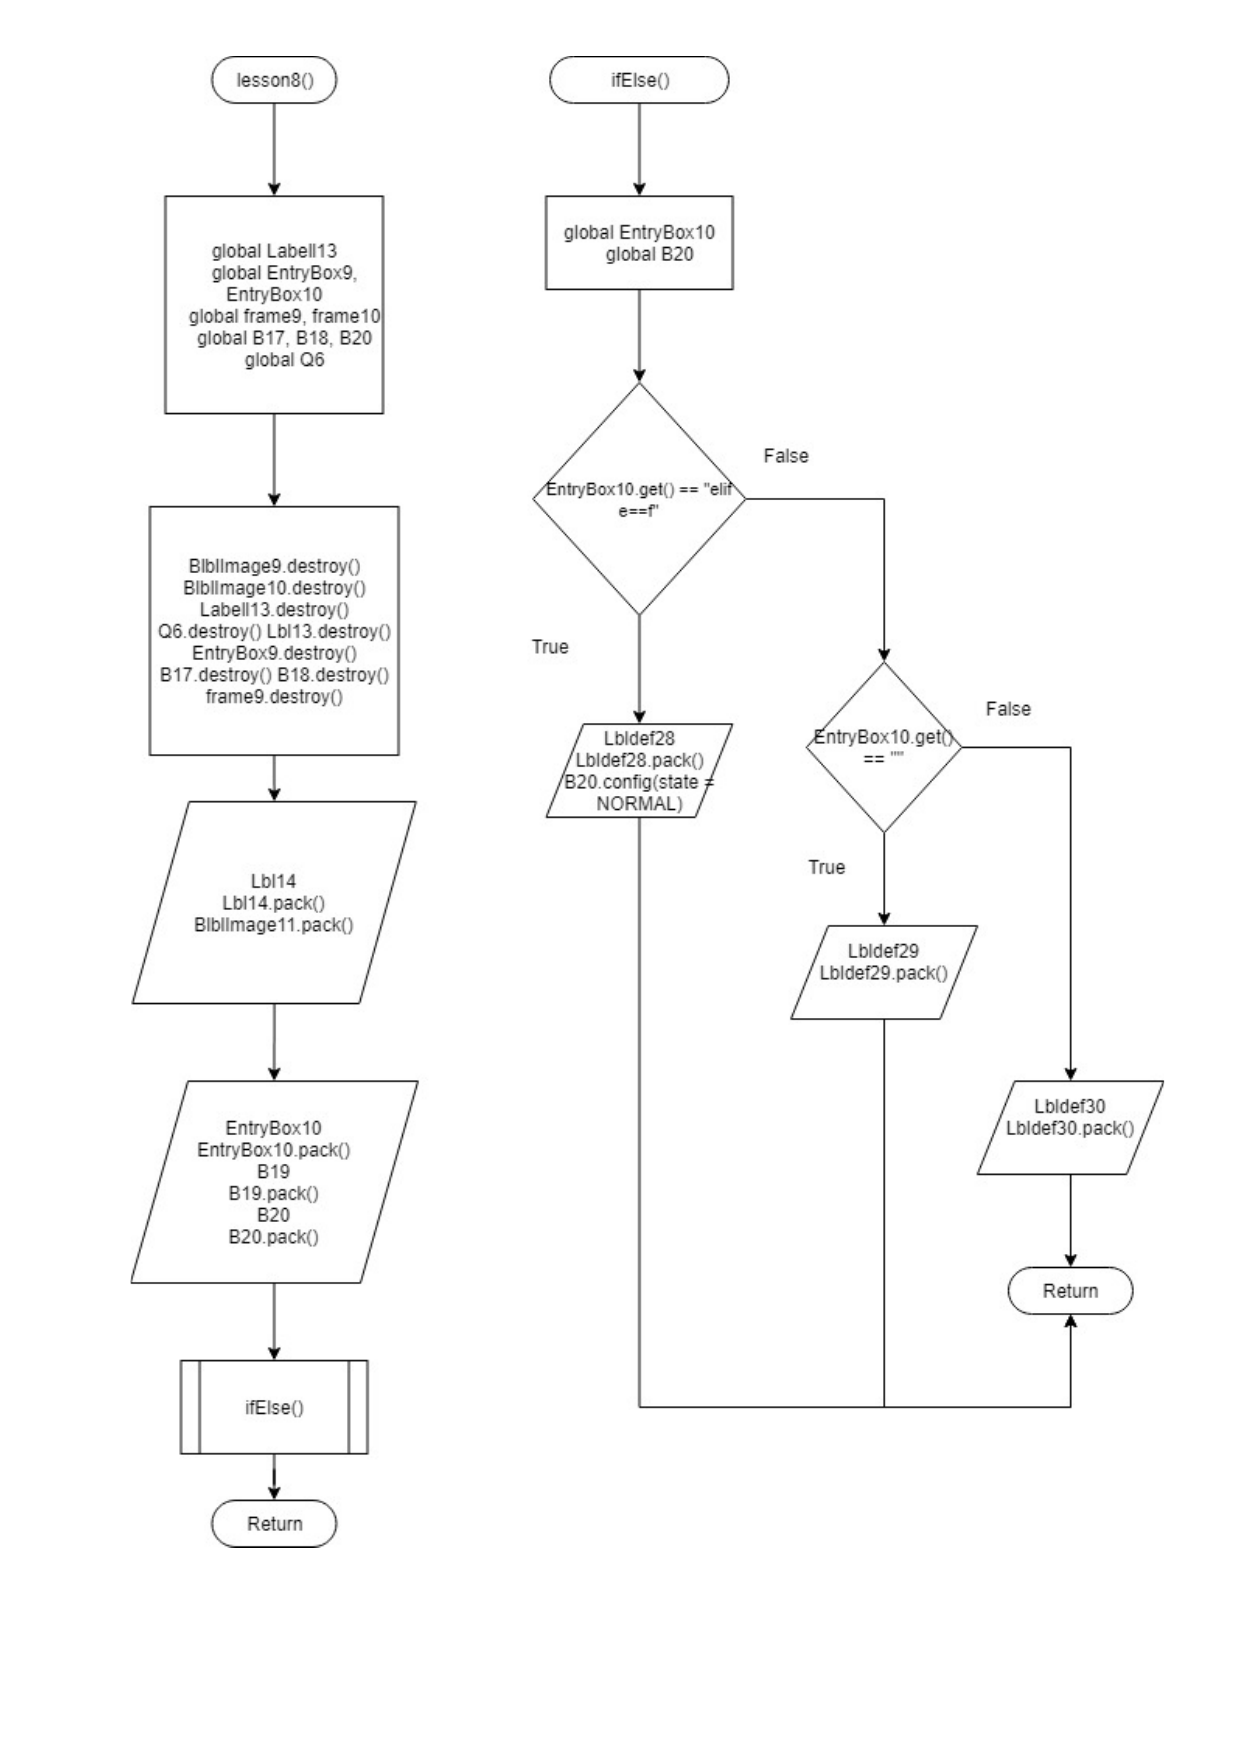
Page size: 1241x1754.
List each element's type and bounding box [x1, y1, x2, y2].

picture [130, 56, 1165, 1548]
